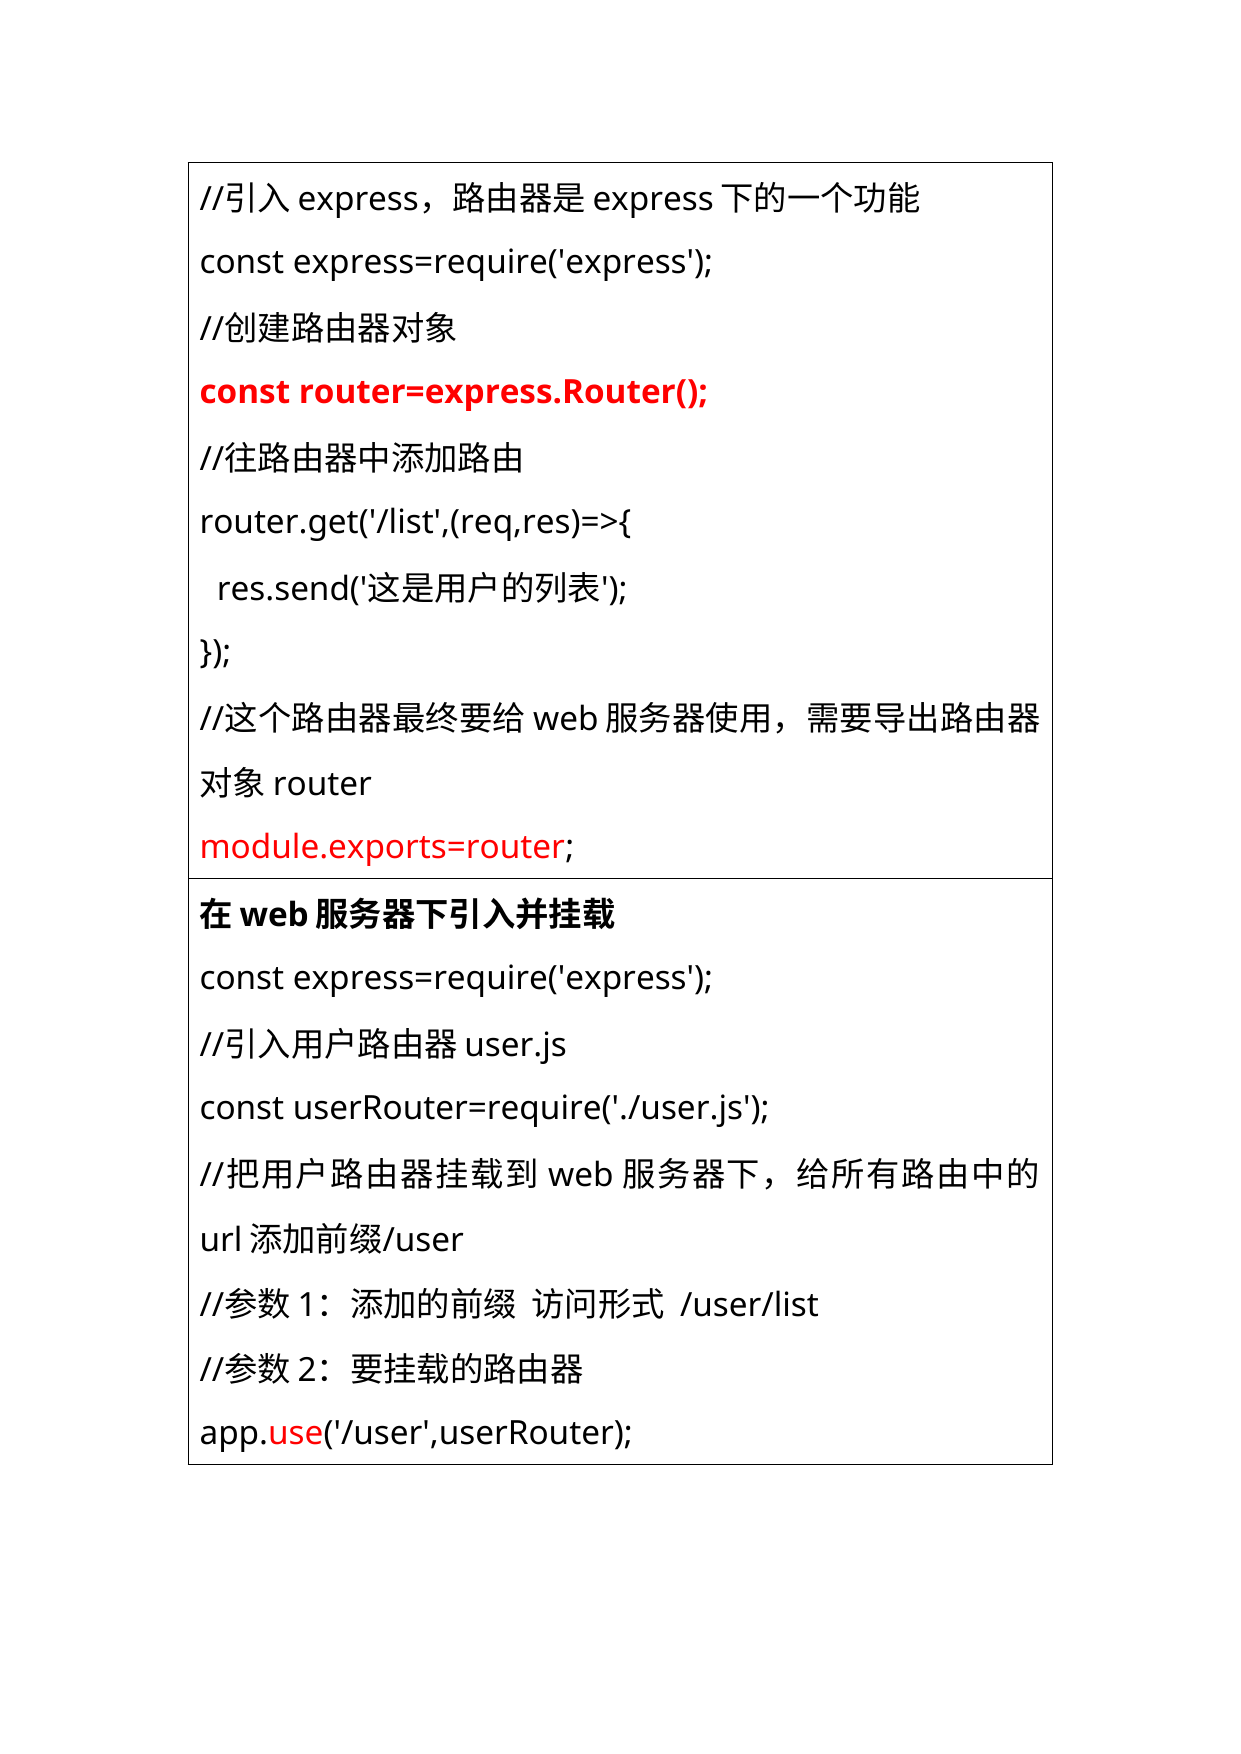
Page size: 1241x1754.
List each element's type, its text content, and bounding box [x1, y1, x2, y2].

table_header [189, 163, 1052, 878]
table_cell 在web服务器下引入并挂载 const express=require('express'); //引入用户路由器user.js const userRouter=require('./user.js'); //把用户路由器挂载到web服务器下，给所有路由中的url添加前缀/user //参数1：添加的前缀 访问形式 /user/list //参数2：要挂载的路由器 app.use('/user',userRouter); [189, 879, 1052, 1464]
